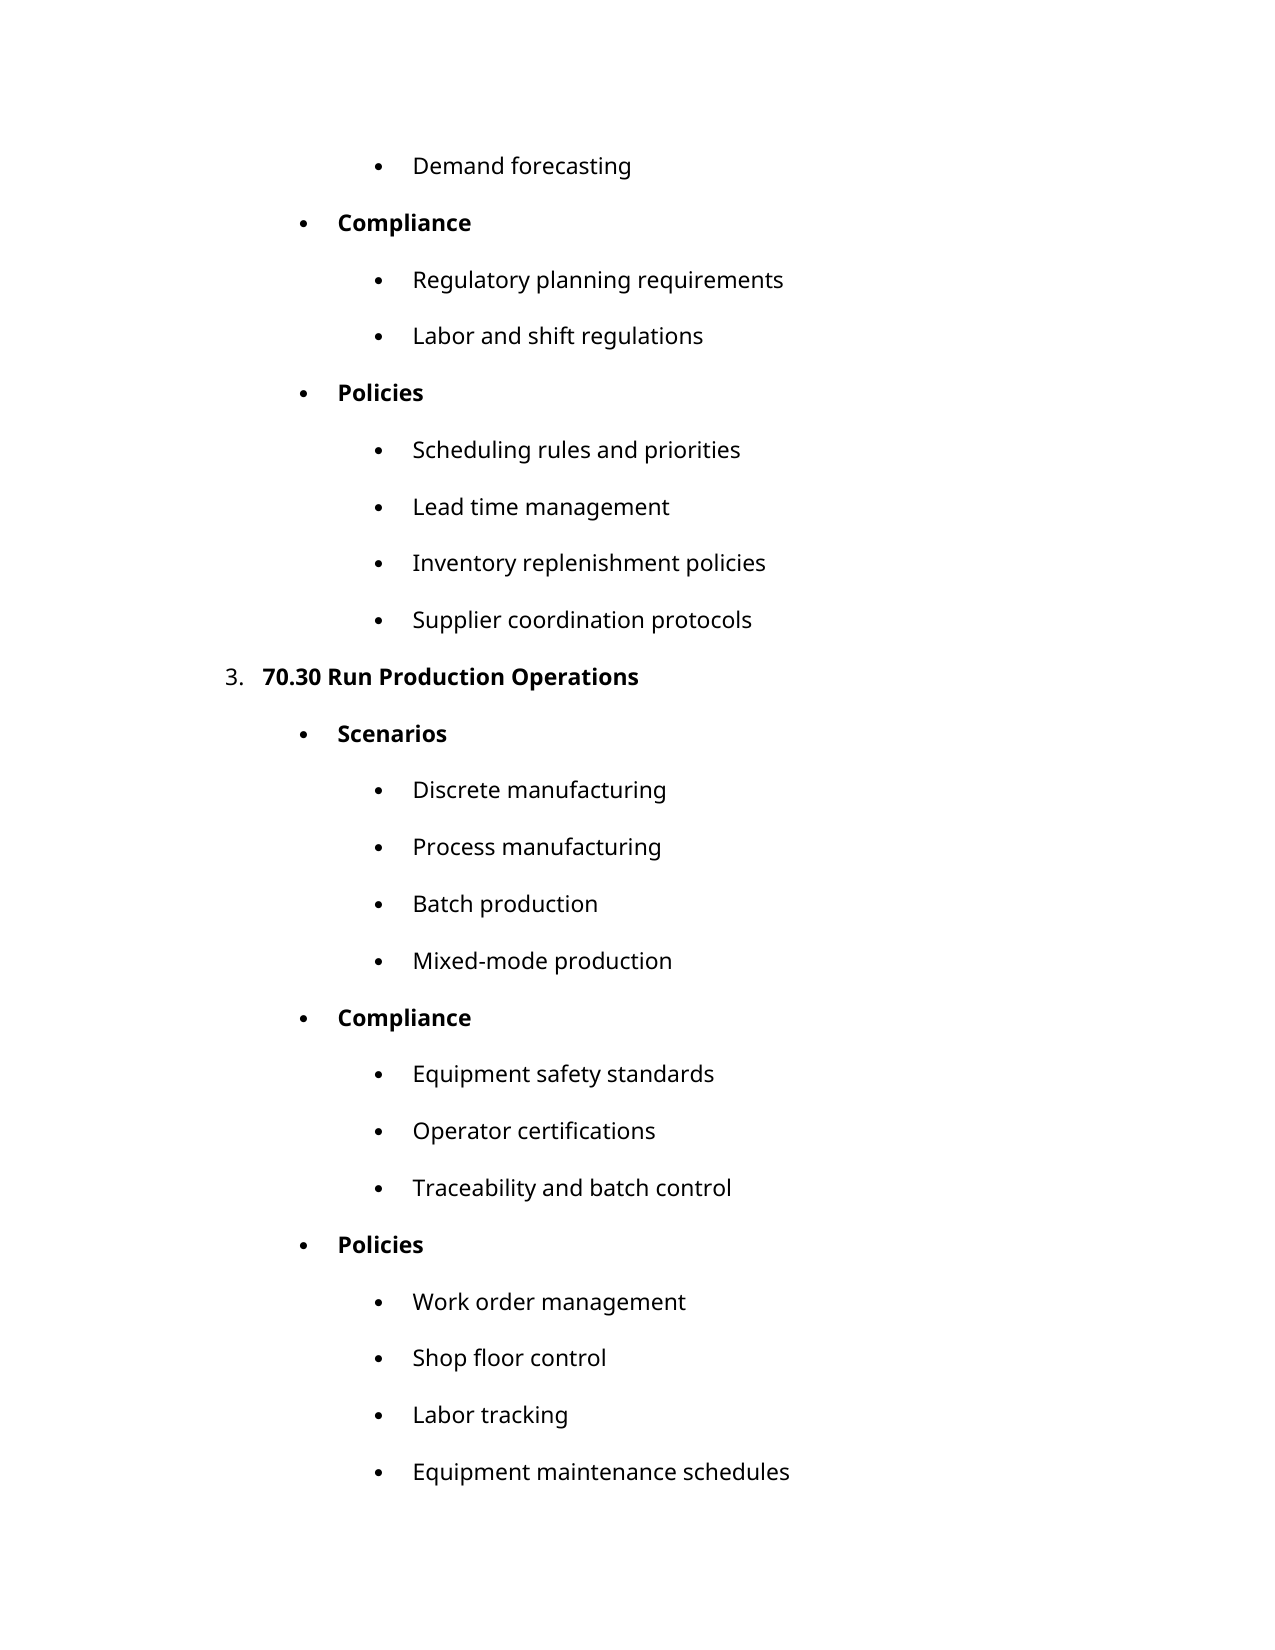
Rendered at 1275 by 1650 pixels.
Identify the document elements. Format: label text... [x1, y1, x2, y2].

list Traceability and batch control [375, 1172, 1087, 1203]
list Supplier coordination protocols [375, 604, 1087, 635]
list 70.30 Run Production Operations [225, 661, 1087, 692]
list Shop floor control [375, 1342, 1087, 1373]
list Compliance [300, 1002, 1087, 1033]
list Labor and shift regulations [375, 320, 1087, 352]
list Lead time management [375, 491, 1087, 522]
list Equipment maintenance schedules [375, 1456, 1087, 1487]
list Scheduling rules and priorities [375, 434, 1087, 465]
list Equipment safety standards [375, 1058, 1087, 1089]
list Operator certifications [375, 1115, 1087, 1146]
list Regulatory planning requirements [375, 263, 1087, 295]
list Scenarios [300, 718, 1087, 749]
list Discrete manufacturing [375, 774, 1087, 806]
list Compliance [300, 207, 1087, 238]
list Policies [300, 1229, 1087, 1260]
list Work order management [375, 1285, 1087, 1317]
list Process manufacturing [375, 831, 1087, 862]
list Policies [300, 377, 1087, 408]
list Demand forecasting [375, 150, 1087, 181]
list Inventory replenishment policies [375, 547, 1087, 579]
list Mixed-mode production [375, 945, 1087, 976]
list Batch production [375, 888, 1087, 919]
list Labor tracking [375, 1399, 1087, 1430]
